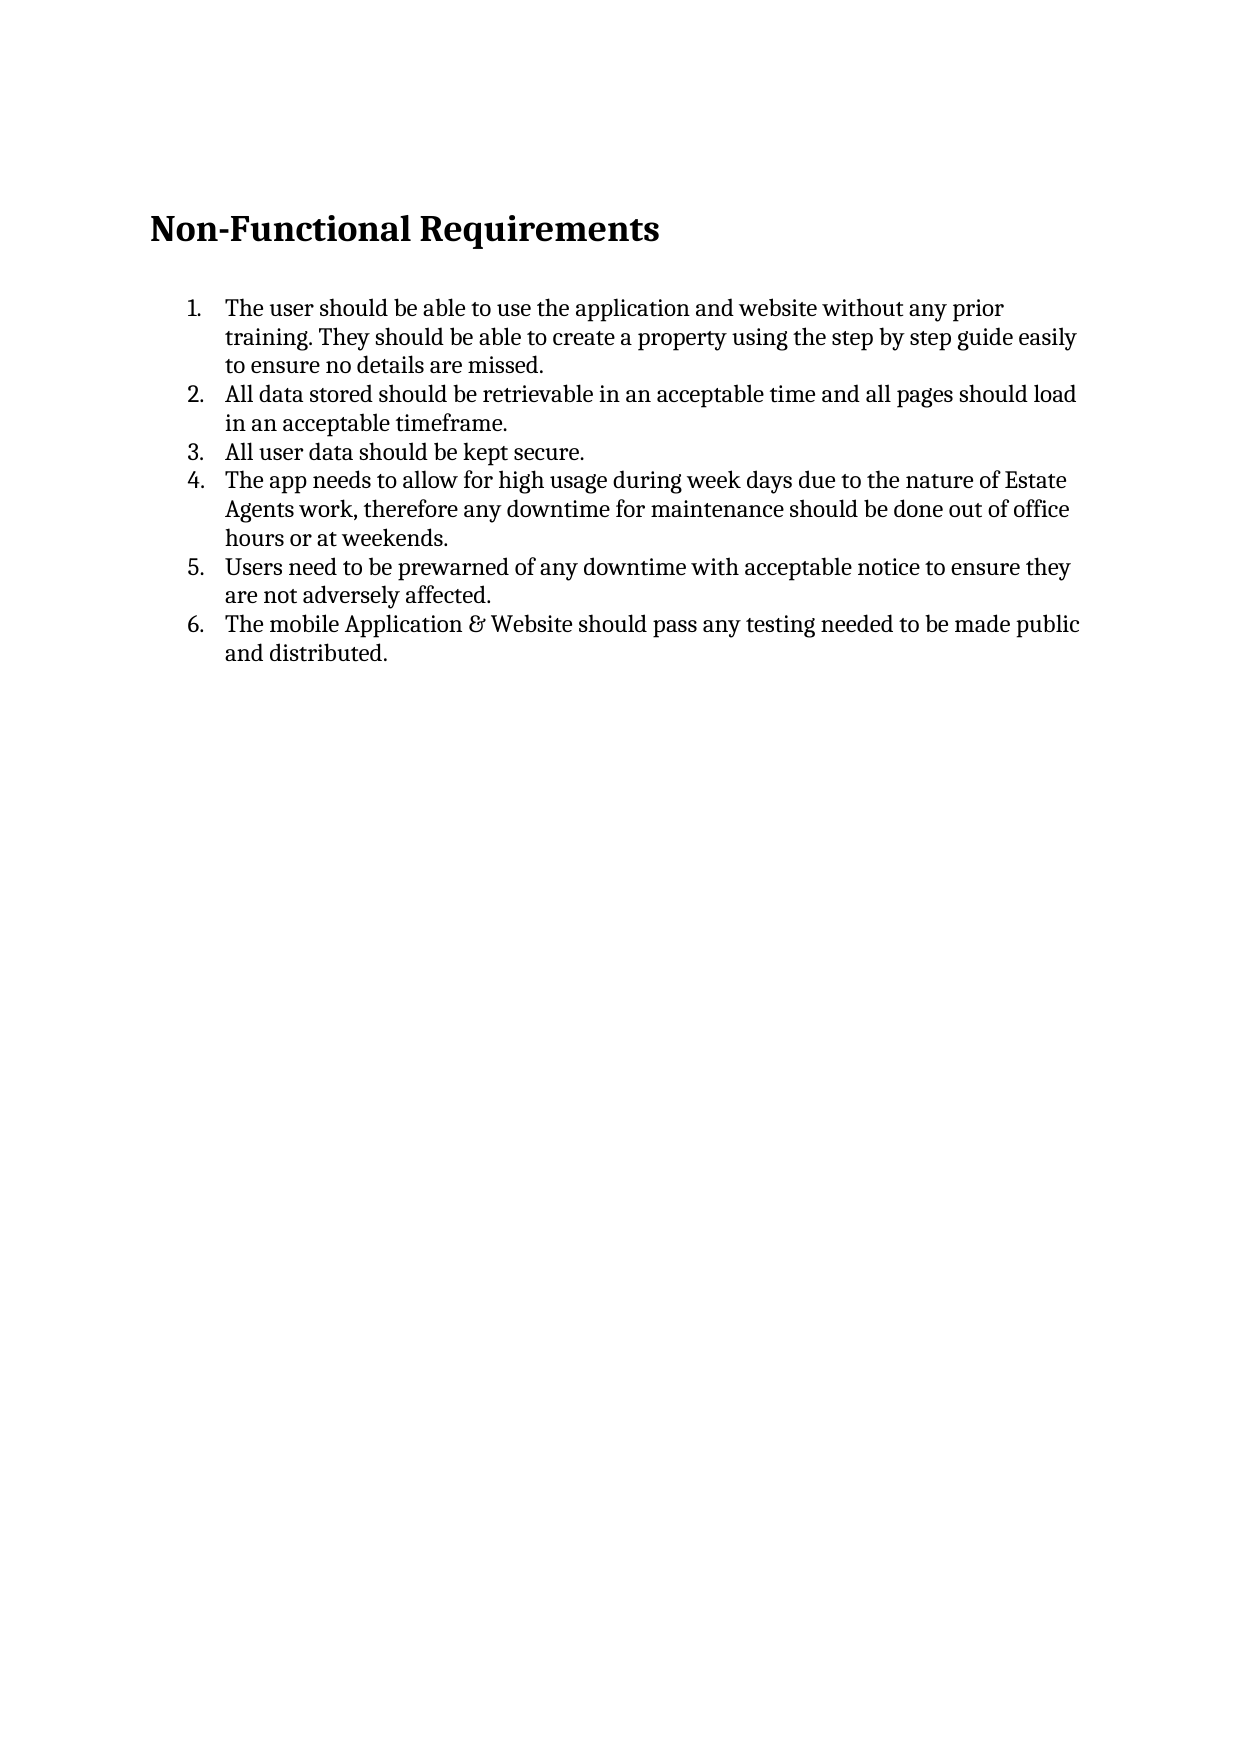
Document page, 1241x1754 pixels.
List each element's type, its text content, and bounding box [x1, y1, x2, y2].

list All user data should be kept secure. [187, 437, 1090, 466]
list The mobile Application & Website should pass any testing needed to be made public and distributed. [187, 610, 1090, 667]
list The app needs to allow for high usage during week days due to the nature of Estate Agents work, therefore any downtime for maintenance should be done out of office hours or at weekends. [187, 466, 1090, 552]
text Non-Functional Requirements [150, 207, 1090, 251]
list Users need to be prewarned of any downtime with acceptable notice to ensure they are not adversely affected. [187, 552, 1090, 610]
list The user should be able to use the application and website without any prior training. They should be able to create a property using the step by step guide easily to ensure no details are missed. [187, 294, 1090, 380]
list All data stored should be retrievable in an acceptable time and all pages should load in an acceptable timeframe. [187, 380, 1090, 437]
